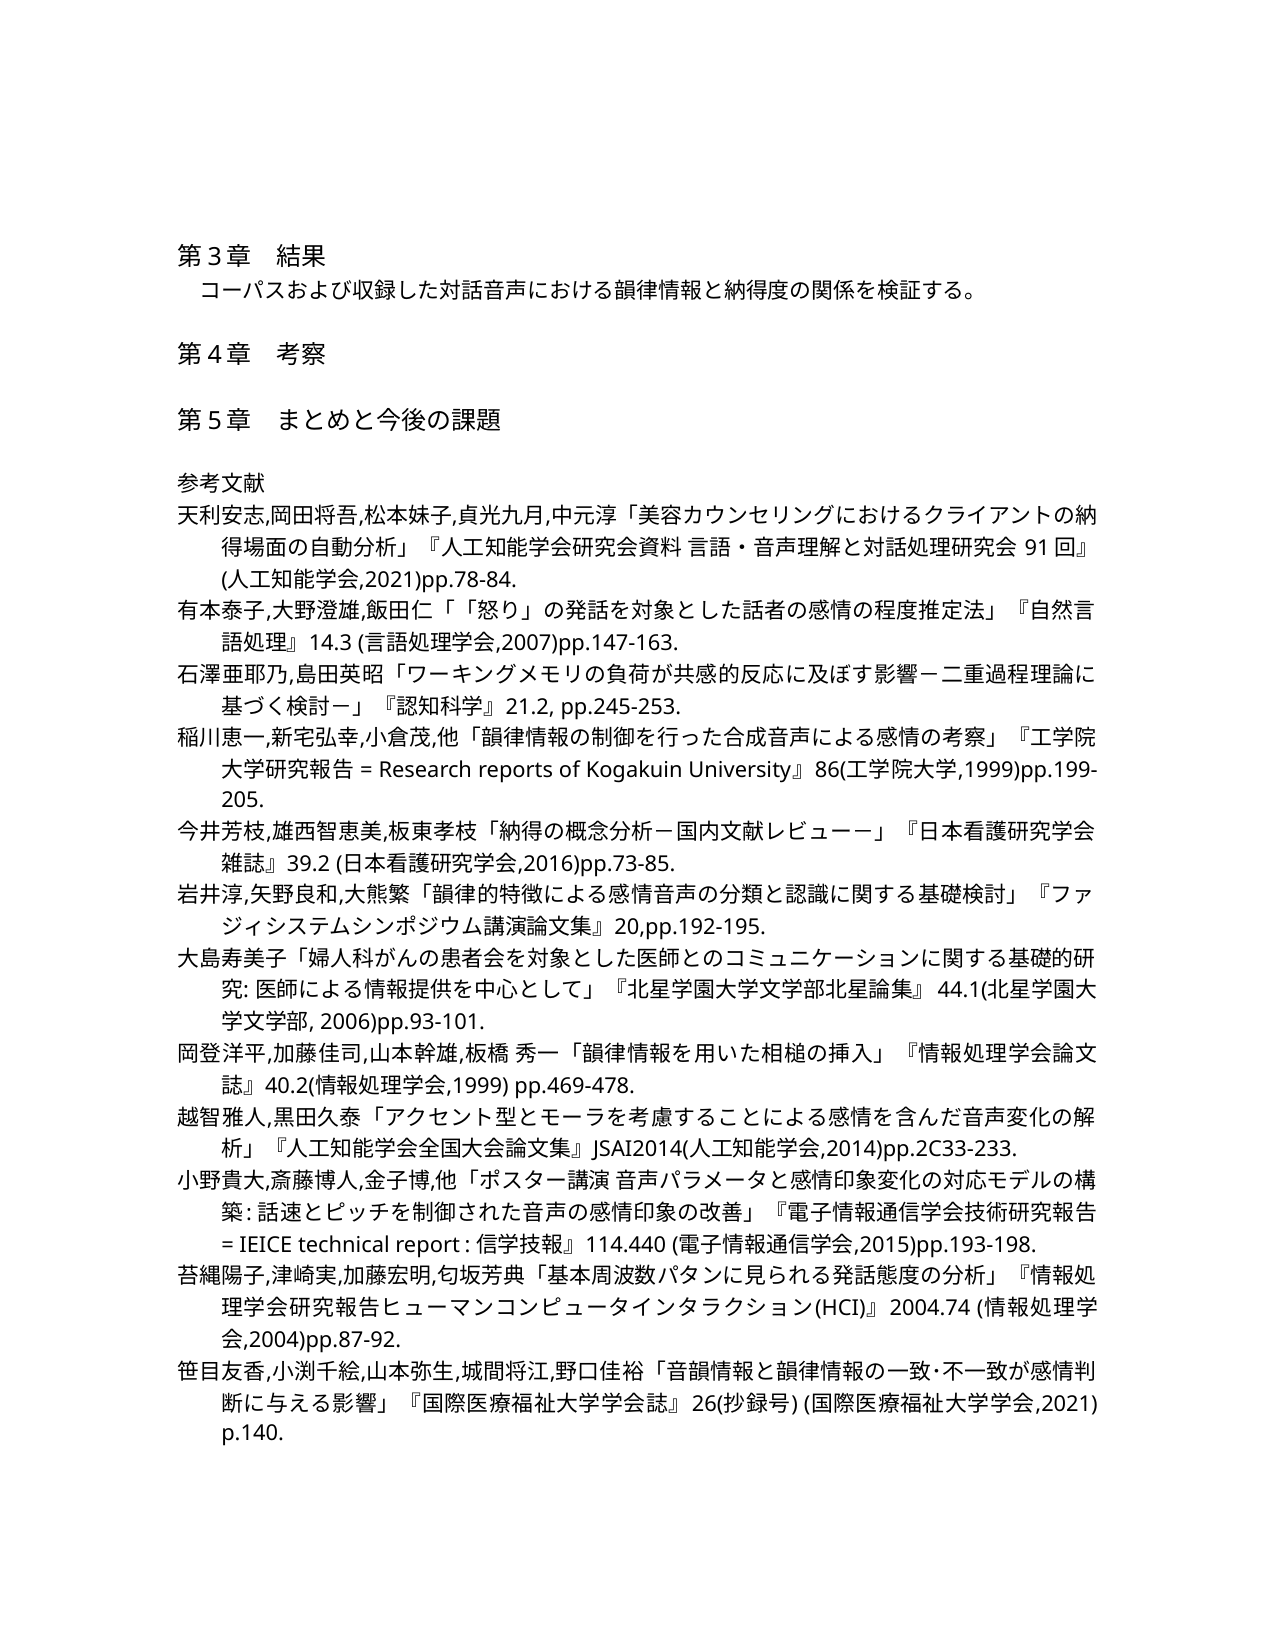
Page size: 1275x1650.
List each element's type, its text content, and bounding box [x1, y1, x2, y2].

text 岩井淳,矢野良和,大熊繁「韻律的特徴による感情音声の分類と認識に関する基礎検討」『ファジィシステムシンポジウム講演論文集』20,pp.192-195. [177, 877, 1098, 941]
text 稲川恵一,新宅弘幸,小倉茂,他「韻律情報の制御を行った合成音声による感情の考察」『工学院大学研究報告 = Research reports of Kogakuin University』86(工学院大学,1999)pp.199-205. [177, 720, 1098, 814]
subtitle 第3章 結果 [177, 237, 1098, 273]
text 有本泰子,大野澄雄,飯田仁「「怒り」の発話を対象とした話者の感情の程度推定法」『自然言語処理』14.3 (言語処理学会,2007)pp.147-163. [177, 593, 1098, 657]
subtitle 第4章 考察 [177, 334, 1098, 371]
text 参考文献 [177, 466, 1098, 498]
text 小野貴大,斎藤博人,金子博,他「ポスター講演 音声パラメータと感情印象変化の対応モデルの構築 : 話速とピッチを制御された音声の感情印象の改善」『電子情報通信学会技術研究報告 = IEICE technical report : 信学技報』114.440 (電子情報通信学会,2015)pp.193-198. [177, 1163, 1098, 1258]
text 越智雅人,黒田久泰「アクセント型とモーラを考慮することによる感情を含んだ音声変化の解析」『人工知能学会全国大会論文集』JSAI2014(人工知能学会,2014)pp.2C33-233. [177, 1099, 1098, 1163]
text 苔縄陽子,津崎実,加藤宏明,匂坂芳典「基本周波数パタンに見られる発話態度の分析」『情報処理学会研究報告ヒューマンコンピュータインタラクション(HCI)』2004.74 (情報処理学会,2004)pp.87-92. [177, 1258, 1098, 1354]
subtitle 第5章 まとめと今後の課題 [177, 400, 1098, 437]
text 大島寿美子「婦人科がんの患者会を対象とした医師とのコミュニケーションに関する基礎的研究: 医師による情報提供を中心として」『北星学園大学文学部北星論集』44.1(北星学園大学文学部, 2006)pp.93-101. [177, 941, 1098, 1036]
text コーパスおよび収録した対話音声における韻律情報と納得度の関係を検証する。 [177, 273, 1098, 304]
text 天利安志,岡田将吾,松本妹子,貞光九月,中元淳「美容カウンセリングにおけるクライアントの納得場面の自動分析」『人工知能学会研究会資料 言語・音声理解と対話処理研究会91回』(人工知能学会,2021)pp.78-84. [177, 498, 1098, 593]
text 石澤亜耶乃,島田英昭「ワーキングメモリの負荷が共感的反応に及ぼす影響－二重過程理論に基づく検討－」『認知科学』21.2, pp.245-253. [177, 657, 1098, 720]
text 笹目友香,小渕千絵,山本弥生,城間将江,野口佳裕「音韻情報と韻律情報の一致･不一致が感情判断に与える影響」『国際医療福祉大学学会誌』26(抄録号) (国際医療福祉大学学会,2021) p.140. [177, 1354, 1098, 1447]
text 今井芳枝,雄西智恵美,板東孝枝「納得の概念分析－国内文献レビュー－」『日本看護研究学会雑誌』39.2 (日本看護研究学会,2016)pp.73-85. [177, 814, 1098, 877]
text 岡登洋平,加藤佳司,山本幹雄,板橋 秀一「韻律情報を用いた相槌の挿入」『情報処理学会論文誌』40.2(情報処理学会,1999) pp.469-478. [177, 1036, 1098, 1099]
